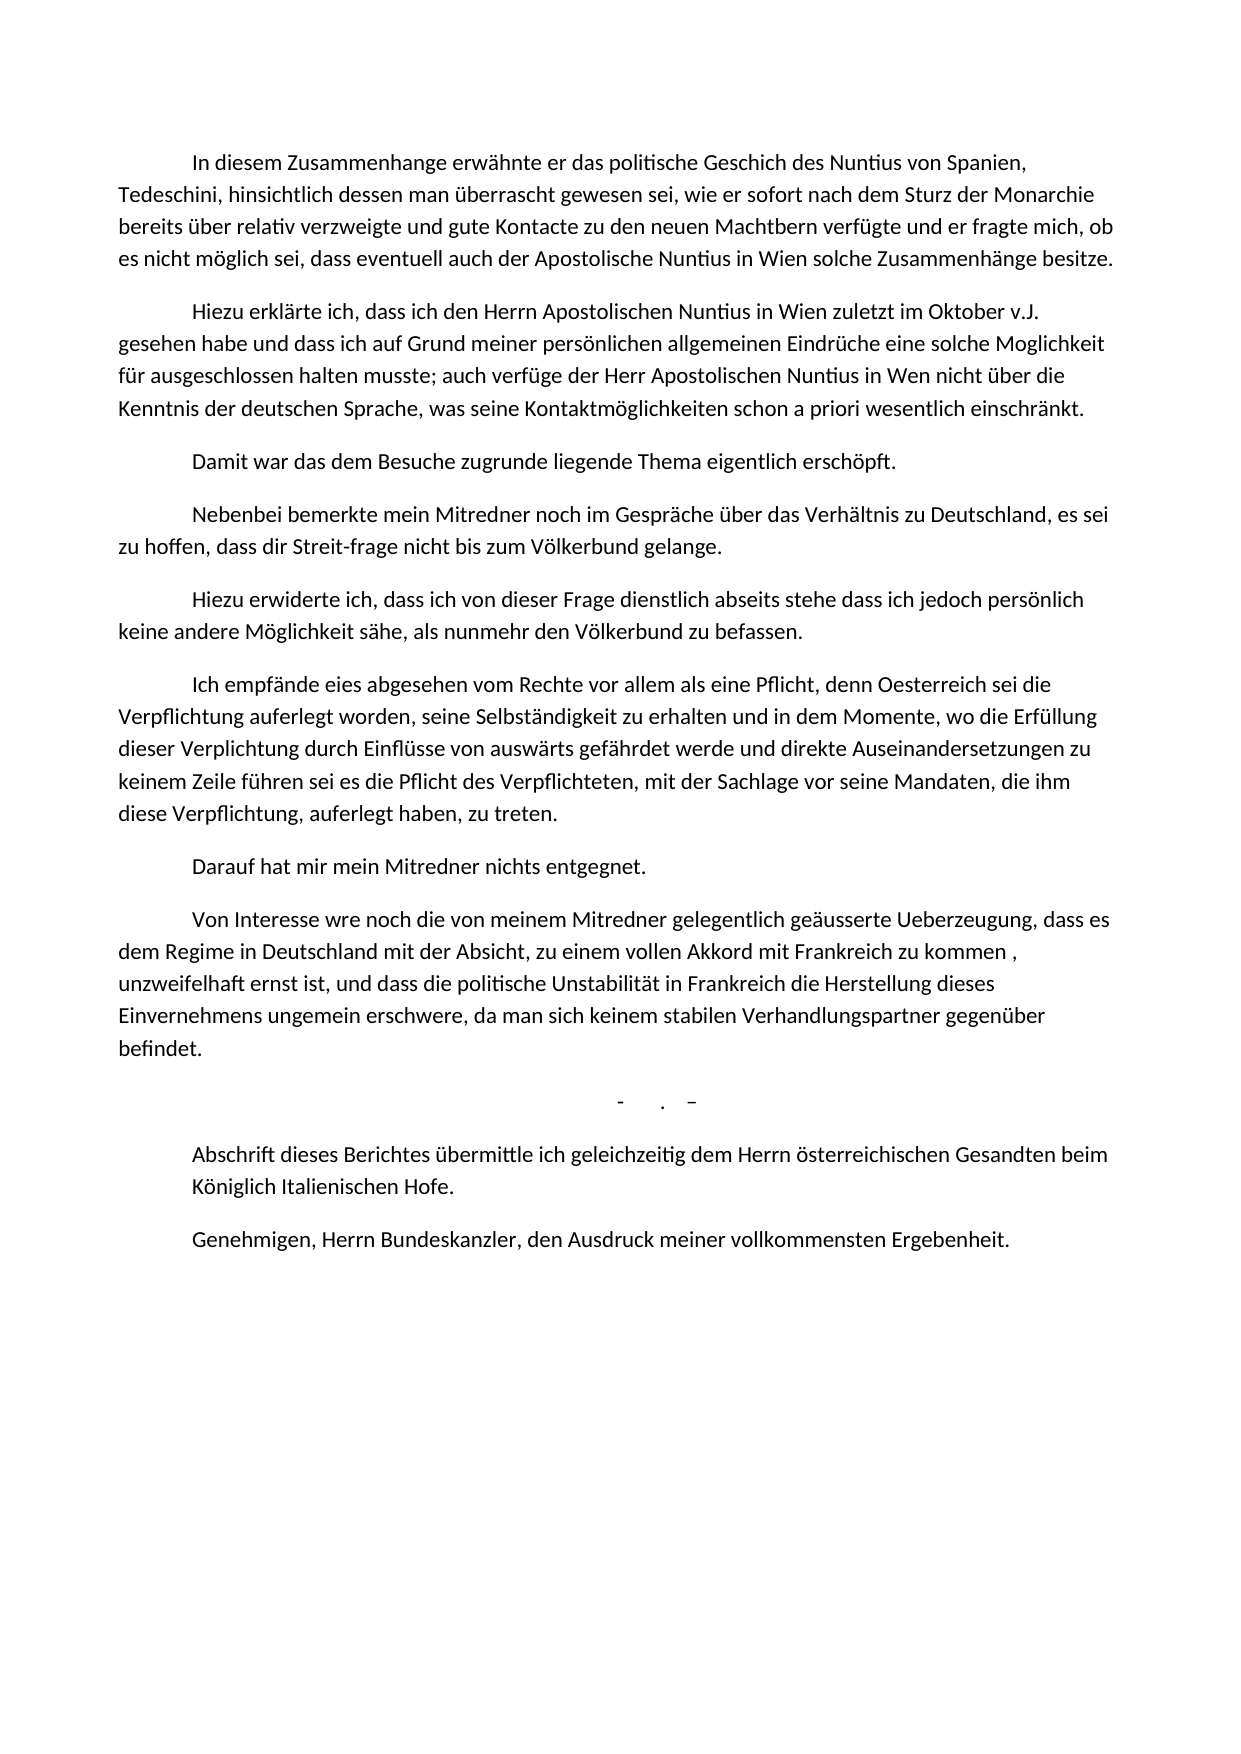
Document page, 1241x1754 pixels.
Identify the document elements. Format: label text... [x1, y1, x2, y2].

text Damit war das dem Besuche zugrunde liegende Thema eigentlich erschöpft. [118, 447, 1122, 475]
text Hiezu erwiderte ich, dass ich von dieser Frage dienstlich abseits stehe dass ich jedoch persönlich keine andere Möglichkeit sähe, als nunmehr den Völkerbund zu befassen. [118, 585, 1122, 645]
text Ich empfände eies abgesehen vom Rechte vor allem als eine Pflicht, denn Oesterreich sei die Verpflichtung auferlegt worden, seine Selbständigkeit zu erhalten und in dem Momente, wo die Erfüllung dieser Verplichtung durch Einflüsse von auswärts gefährdet werde und direkte Auseinandersetzungen zu keinem Zeile führen sei es die Pflicht des Verpflichteten, mit der Sachlage vor seine Mandaten, die ihm diese Verpflichtung, auferlegt haben, zu treten. [118, 670, 1122, 827]
text Von Interesse wre noch die von meinem Mitredner gelegentlich geäusserte Ueberzeugung, dass es dem Regime in Deutschland mit der Absicht, zu einem vollen Akkord mit Frankreich zu kommen , unzweifelhaft ernst ist, und dass die politische Unstabilität in Frankreich die Herstellung dieses Einvernehmens ungemein erschwere, da man sich keinem stabilen Verhandlungspartner gegenüber befindet. [118, 905, 1122, 1062]
text In diesem Zusammenhange erwähnte er das politische Geschich des Nuntius von Spanien, Tedeschini, hinsichtlich dessen man überrascht gewesen sei, wie er sofort nach dem Sturz der Monarchie bereits über relativ verzweigte und gute Kontacte zu den neuen Machtbern verfügte und er fragte mich, ob es nicht möglich sei, dass eventuell auch der Apostolische Nuntius in Wien solche Zusammenhänge besitze. [118, 148, 1122, 272]
text Nebenbei bemerkte mein Mitredner noch im Gespräche über das Verhältnis zu Deutschland, es sei zu hoffen, dass dir Streit-frage nicht bis zum Völkerbund gelange. [118, 500, 1122, 560]
text Hiezu erklärte ich, dass ich den Herrn Apostolischen Nuntius in Wien zuletzt im Oktober v.J. gesehen habe und dass ich auf Grund meiner persönlichen allgemeinen Eindrüche eine solche Moglichkeit für ausgeschlossen halten musste; auch verfüge der Herr Apostolischen Nuntius in Wen nicht über die Kenntnis der deutschen Sprache, was seine Kontaktmöglichkeiten schon a priori wesentlich einschränkt. [118, 297, 1122, 422]
text Darauf hat mir mein Mitredner nichts entgegnet. [118, 852, 1122, 880]
text Genehmigen, Herrn Bundeskanzler, den Ausdruck meiner vollkommensten Ergebenheit. [192, 1225, 1122, 1253]
list . – [192, 1087, 1122, 1115]
text Abschrift dieses Berichtes übermittle ich geleichzeitig dem Herrn österreichischen Gesandten beim Königlich Italienischen Hofe. [192, 1140, 1122, 1200]
